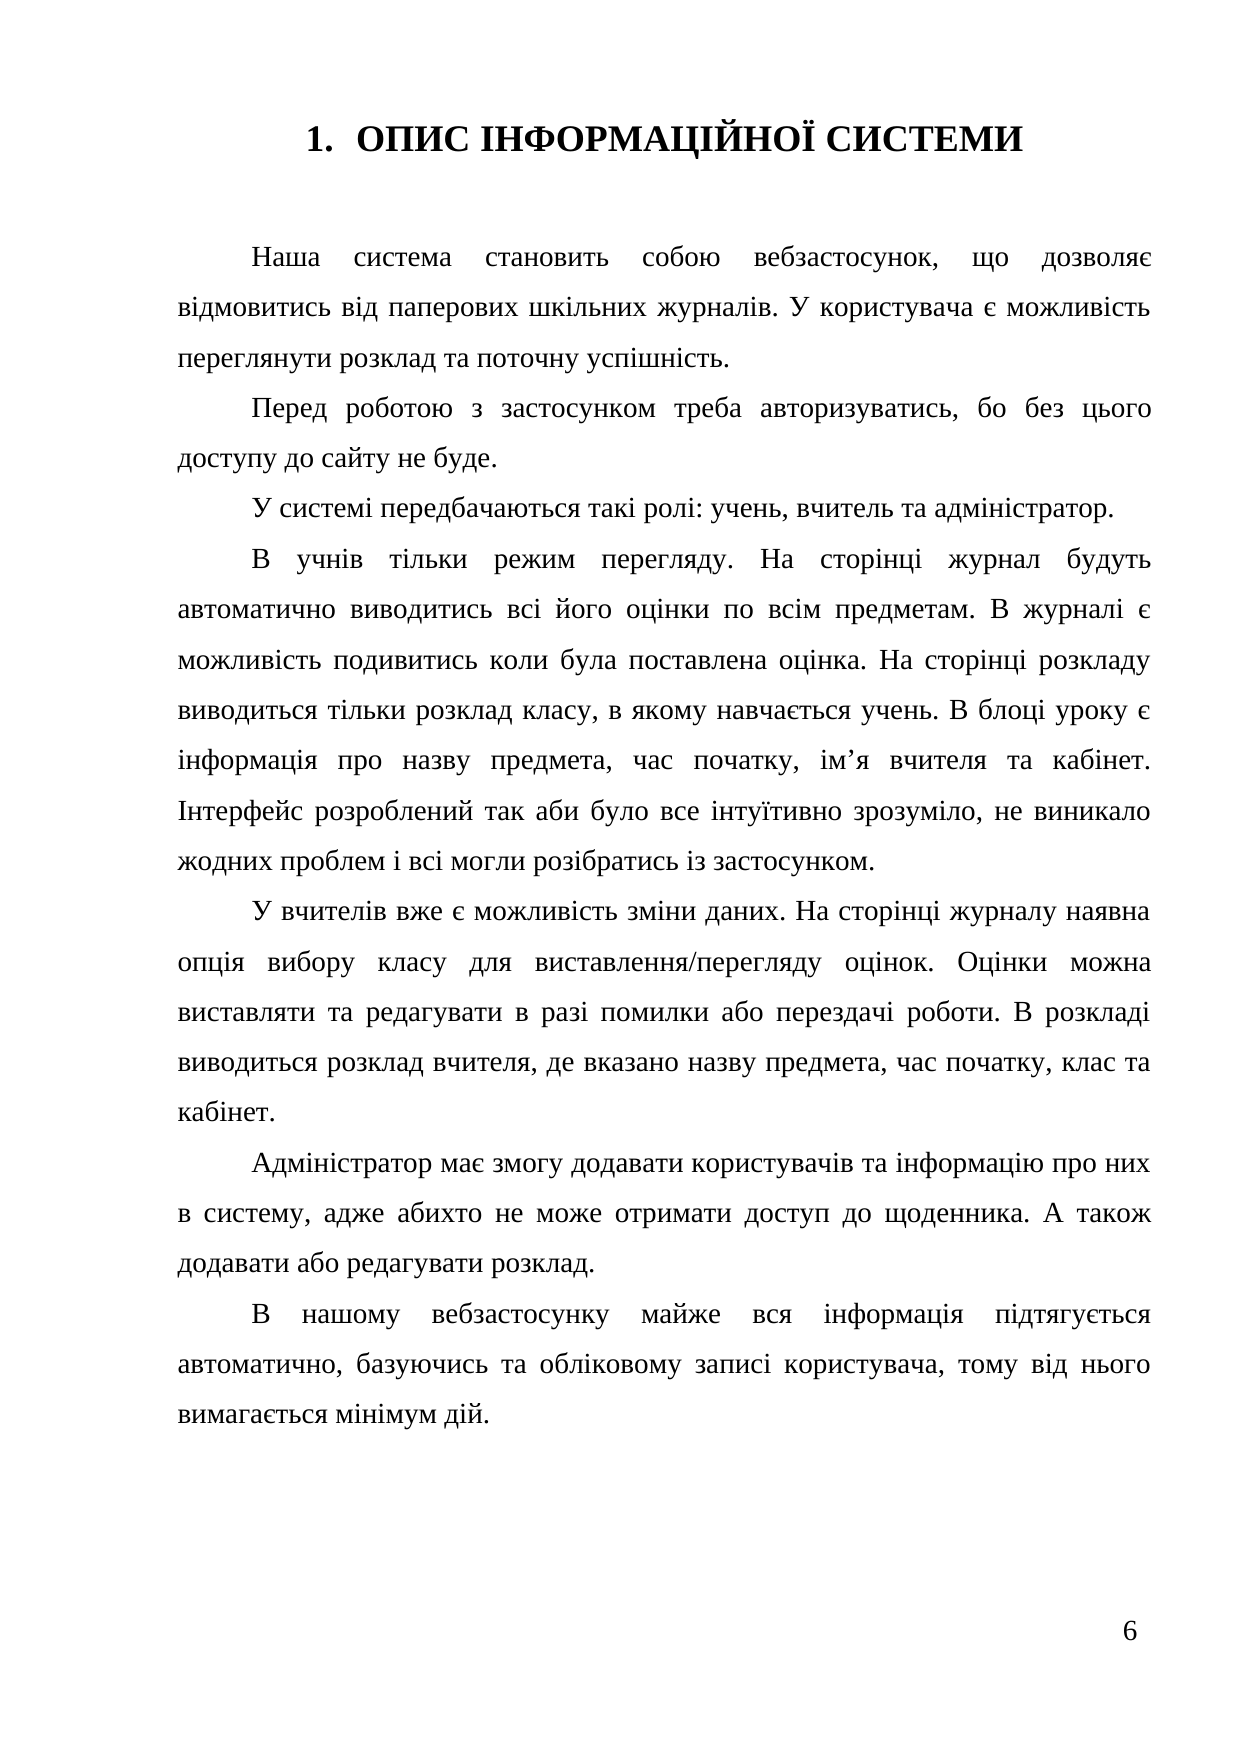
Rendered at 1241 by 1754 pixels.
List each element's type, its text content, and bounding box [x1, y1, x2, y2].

text Перед роботою з застосунком треба авторизуватись, бо без цього доступу до сайту не буде. [177, 390, 1152, 474]
text У системі передбачаються такі ролі: учень, вчитель та адміністратор. [251, 491, 1223, 524]
text В учнів тільки режим перегляду. На сторінці журнал будуть автоматично виводитись всі його оцінки по всім предметам. В журналі є можливість подивитись коли була поставлена оцінка. На сторінці розкладу виводиться тільки розклад класу, в якому навчається учень. В блоці уроку є інформація про назву предмета, час початку, ім’я вчителя та кабінет. Інтерфейс розроблений так аби було все інтуїтивно зрозуміло, не виникало жодних проблем і всі могли розібратись із застосунком. [177, 541, 1152, 877]
text Наша система становить собою вебзастосунок, що дозволяє відмовитись від паперових шкільних журналів. У користувача є можливість переглянути розклад та поточну успішність. [177, 239, 1152, 373]
text Адміністратор має змогу додавати користувачів та інформацію про них в систему, адже абихто не може отримати доступ до щоденника. А також додавати або редагувати розклад. [177, 1145, 1152, 1279]
text В нашому вебзастосунку майже вся інформація підтягується автоматично, базуючись та обліковому записі користувача, тому від нього вимагається мінімум дій. [177, 1296, 1151, 1430]
list ОПИС ІНФОРМАЦІЙНОЇ СИСТЕМИ [305, 116, 1223, 159]
text У вчителів вже є можливість зміни даних. На сторінці журналу наявна опція вибору класу для виставлення/перегляду оцінок. Оцінки можна виставляти та редагувати в разі помилки або перездачі роботи. В розкладі виводиться розклад вчителя, де вказано назву предмета, час початку, клас та кабінет. [177, 893, 1152, 1128]
